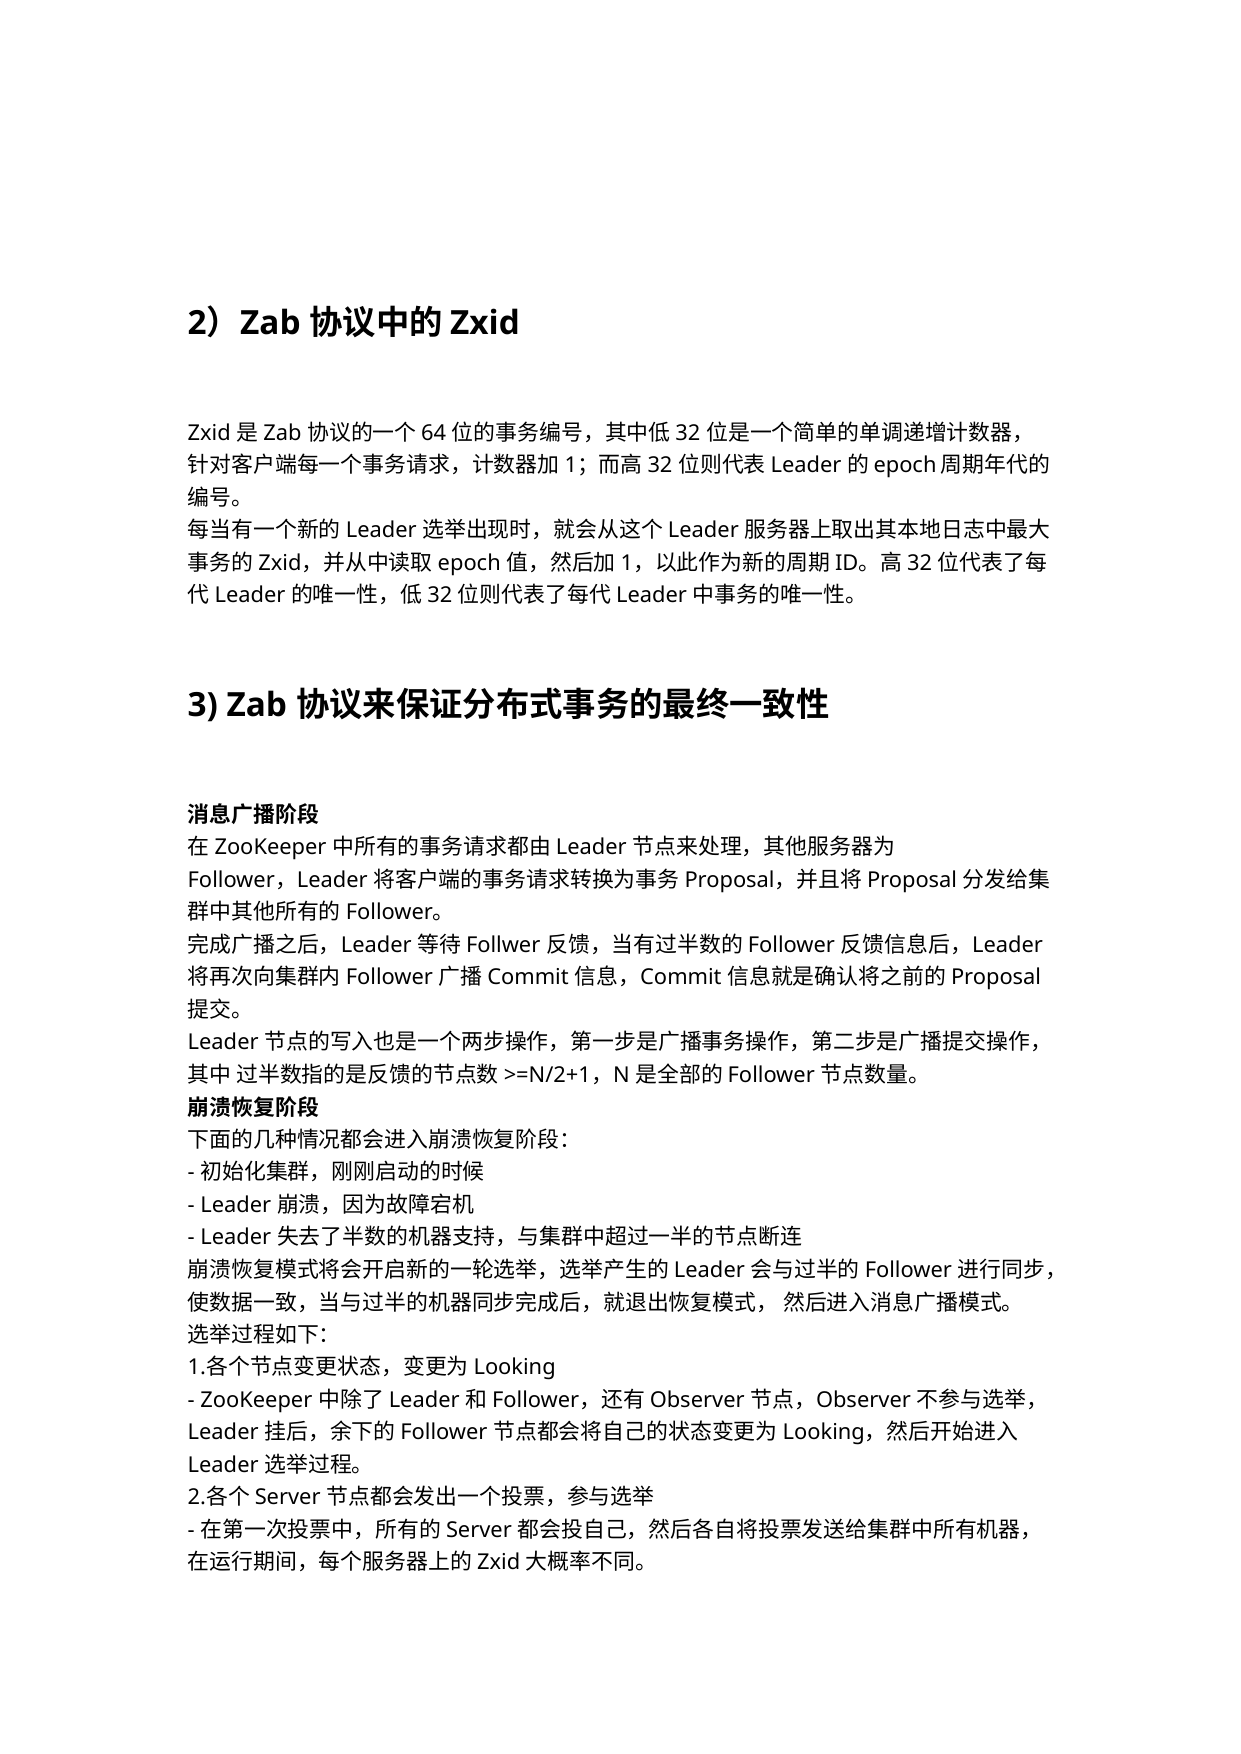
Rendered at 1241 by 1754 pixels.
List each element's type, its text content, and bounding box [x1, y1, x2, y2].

subtitle 3) Zab 协议来保证分布式事务的最终一致性 [187, 669, 1053, 734]
text Zxid 是 Zab 协议的一个64 位的事务编号，其中低 32 位是一个简单的单调递增计数器，针对客户端每一个事务请求，计数器加 1；而高 32 位则代表 Leader 的epoch周期年代的编号。 [187, 414, 1053, 512]
text - 在第一次投票中，所有的 Server 都会投自己，然后各自将投票发送给集群中所有机器，在运行期间，每个服务器上的 Zxid 大概率不同。 [187, 1512, 1053, 1577]
text - 初始化集群，刚刚启动的时候 [187, 1154, 1053, 1187]
text 在 ZooKeeper 中所有的事务请求都由 Leader 节点来处理，其他服务器为 Follower，Leader 将客户端的事务请求转换为事务 Proposal，并且将 Proposal 分发给集群中其他所有的 Follower。 [187, 829, 1053, 927]
text 消息广播阶段 [187, 797, 1053, 829]
text - Leader 崩溃，因为故障宕机 [187, 1187, 1053, 1219]
text 完成广播之后，Leader 等待 Follwer 反馈，当有过半数的 Follower 反馈信息后，Leader 将再次向集群内 Follower 广播 Commit 信息，Commit 信息就是确认将之前的 Proposal 提交。 [187, 927, 1053, 1024]
text 崩溃恢复模式将会开启新的一轮选举，选举产生的 Leader 会与过半的 Follower 进行同步，使数据一致，当与过半的机器同步完成后，就退出恢复模式， 然后进入消息广播模式。 [187, 1252, 1053, 1317]
text 崩溃恢复阶段 [187, 1089, 1053, 1122]
text Leader 节点的写入也是一个两步操作，第一步是广播事务操作，第二步是广播提交操作，其中 过半数指的是反馈的节点数 >=N/2+1，N 是全部的 Follower 节点数量。 [187, 1024, 1053, 1089]
subtitle 2）Zab 协议中的 Zxid [187, 287, 1053, 352]
text 1.各个节点变更状态，变更为 Looking [187, 1349, 1053, 1382]
text 选举过程如下： [187, 1317, 1053, 1349]
text 下面的几种情况都会进入崩溃恢复阶段： [187, 1122, 1053, 1154]
text - Leader 失去了半数的机器支持，与集群中超过一半的节点断连 [187, 1219, 1053, 1252]
text 2.各个 Server 节点都会发出一个投票，参与选举 [187, 1479, 1053, 1512]
text 每当有一个新的 Leader 选举出现时，就会从这个 Leader 服务器上取出其本地日志中最大事务的 Zxid，并从中读取 epoch 值，然后加 1，以此作为新的周期 ID。高 32 位代表了每代 Leader 的唯一性，低 32 位则代表了每代 Leader 中事务的唯一性。 [187, 512, 1053, 609]
text - ZooKeeper 中除了 Leader 和 Follower，还有 Observer 节点，Observer 不参与选举， Leader 挂后，余下的 Follower 节点都会将自己的状态变更为 Looking，然后开始进入 Leader 选举过程。 [187, 1382, 1053, 1479]
